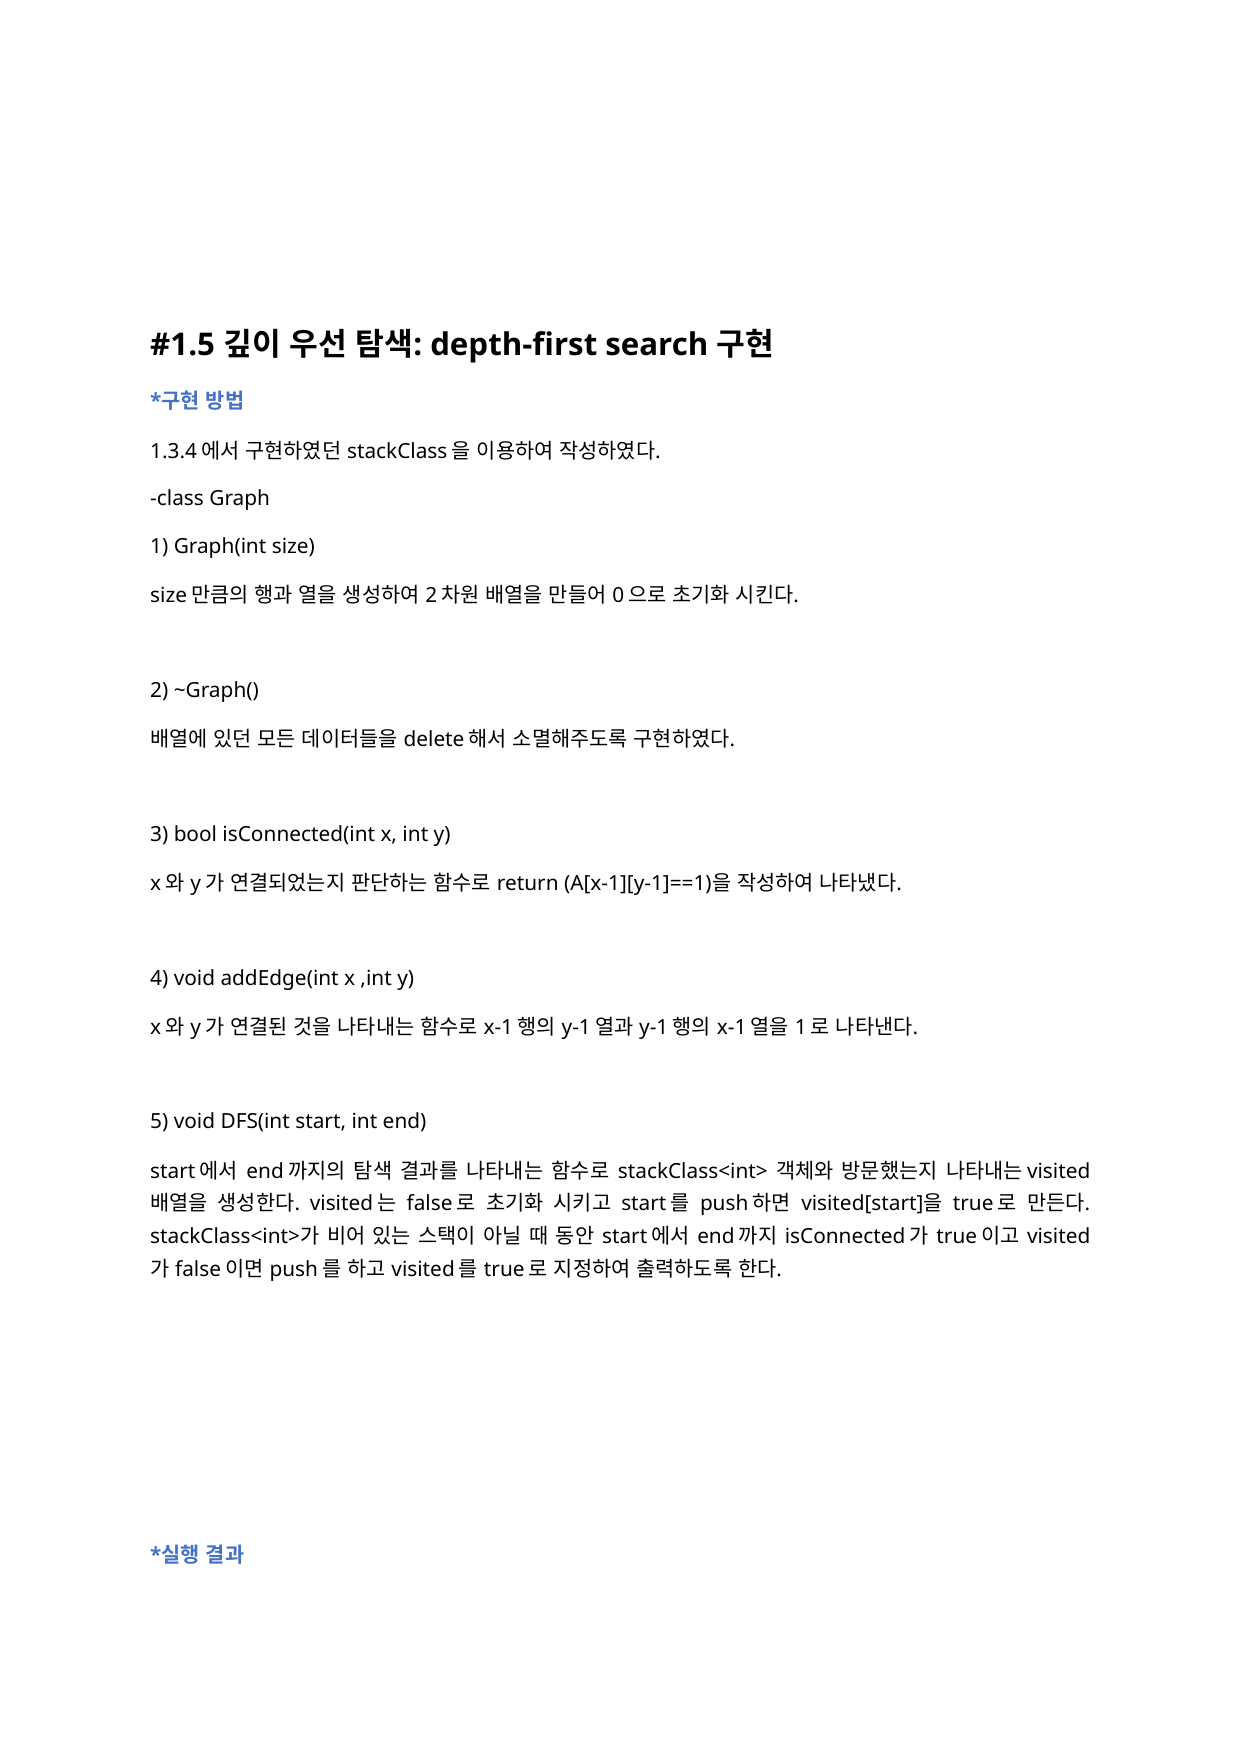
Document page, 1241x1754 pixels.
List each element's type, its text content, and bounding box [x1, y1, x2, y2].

text -class Graph [150, 483, 1090, 512]
text *구현 방법 [150, 385, 1090, 415]
text 1) Graph(int size) [150, 531, 1090, 559]
text 4) void addEdge(int x ,int y) [150, 963, 1090, 991]
text #1.5 깊이 우선 탐색: depth-ﬁrst search 구현 [150, 319, 1090, 364]
text 5) void DFS(int start, int end) [150, 1107, 1090, 1135]
text 3) bool isConnected(int x, int y) [150, 819, 1090, 847]
text x와 y가 연결되었는지 판단하는 함수로 return (A[x-1][y-1]==1)을 작성하여 나타냈다. [150, 866, 1090, 896]
text x와 y가 연결된 것을 나타내는 함수로 x-1행의 y-1열과 y-1행의 x-1열을 1로 나타낸다. [150, 1010, 1090, 1040]
text 1.3.4에서 구현하였던 stackClass을 이용하여 작성하였다. [150, 434, 1090, 464]
text *실행 결과 [150, 1538, 1090, 1568]
text 배열에 있던 모든 데이터들을 delete해서 소멸해주도록 구현하였다. [150, 722, 1090, 752]
text start에서 end까지의 탐색 결과를 나타내는 함수로 stackClass<int> 객체와 방문했는지 나타내는visited배열을 생성한다. visited는 false로 초기화 시키고 start를 push하면 visited[start]을 true로 만든다. stackClass<int>가 비어 있는 스택이 아닐 때 동안 start에서 end까지 isConnected가 true이고 visited가 false이면 push를 하고 visited를 true로 지정하여 출력하도록 한다. [150, 1154, 1090, 1282]
text 2) ~Graph() [150, 675, 1090, 703]
text size만큼의 행과 열을 생성하여 2차원 배열을 만들어 0으로 초기화 시킨다. [150, 578, 1090, 608]
